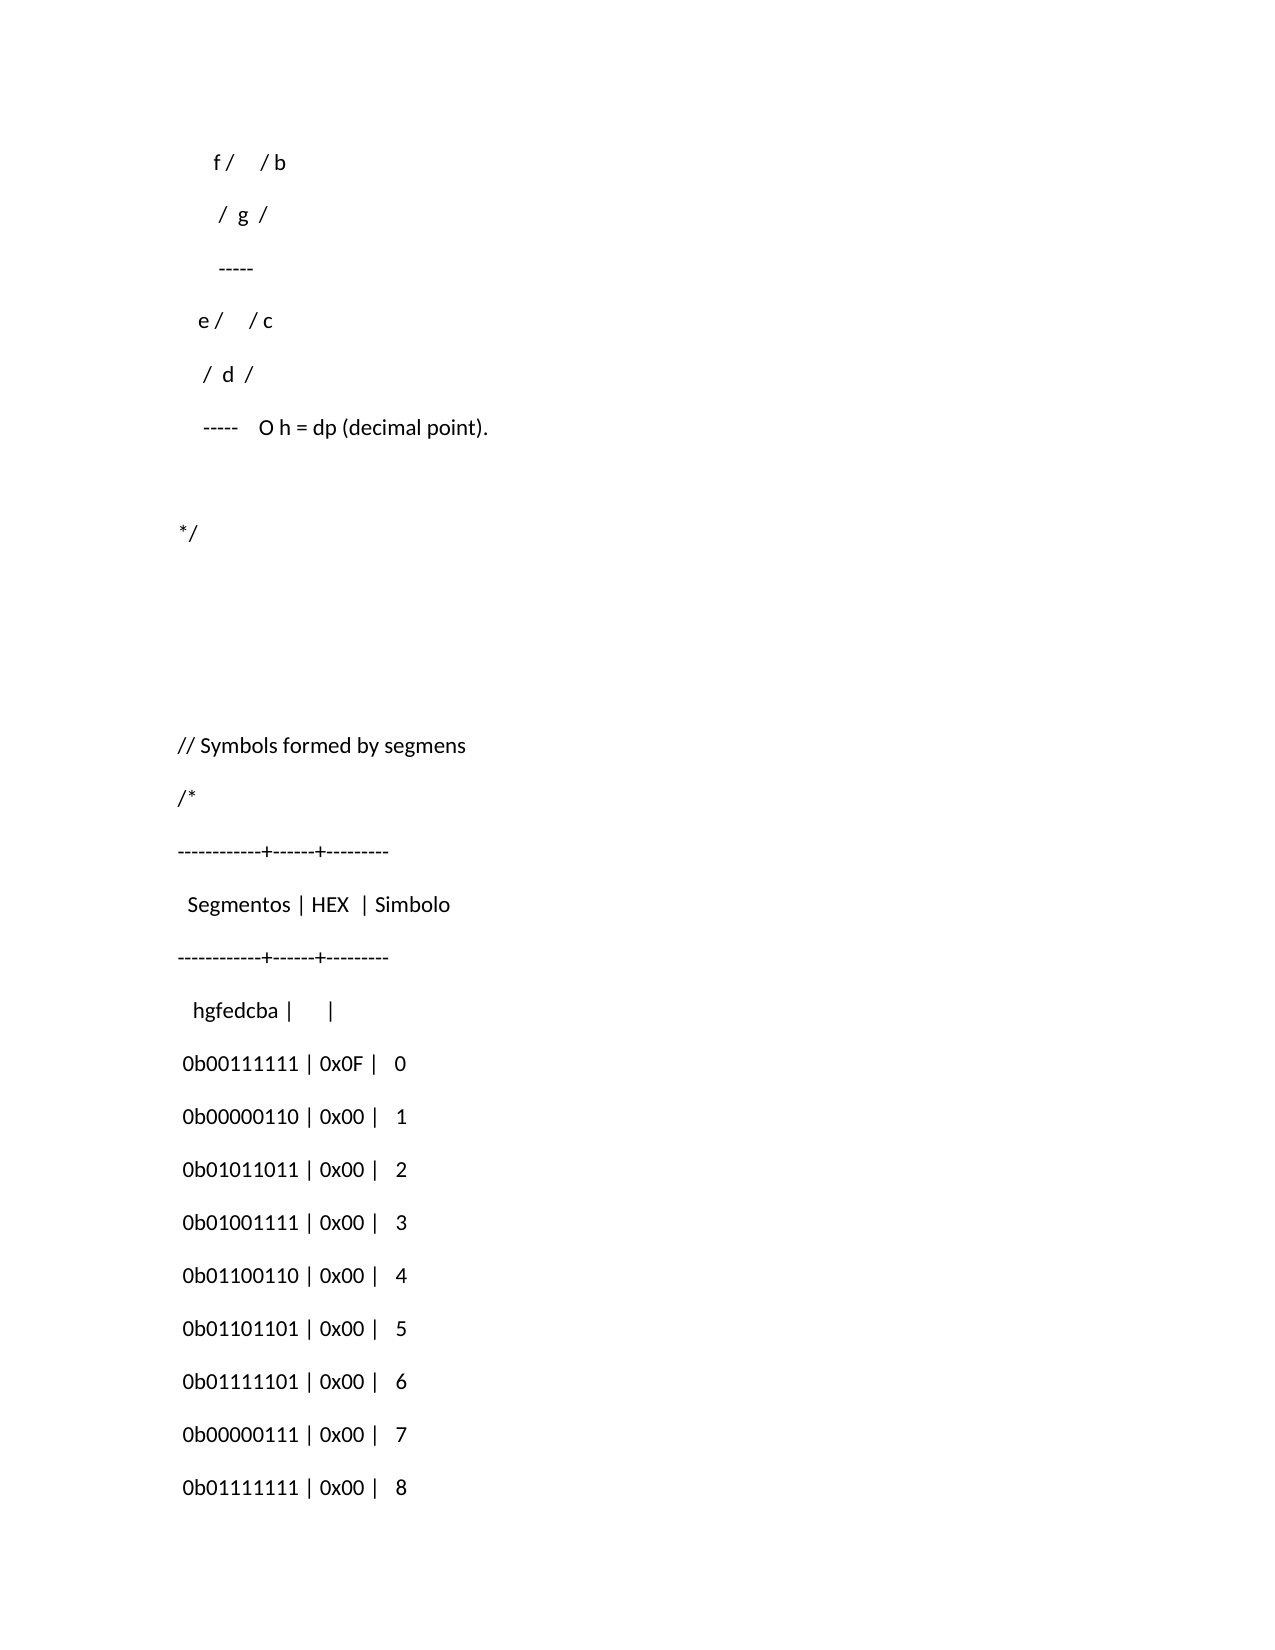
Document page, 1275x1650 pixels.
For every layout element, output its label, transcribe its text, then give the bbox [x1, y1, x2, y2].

text 0b01111101 | 0x00 | 6 [177, 1367, 1098, 1395]
text 0b01100110 | 0x00 | 4 [177, 1261, 1098, 1289]
text /* [177, 784, 1098, 812]
text 0b00111111 | 0x0F | 0 [177, 1049, 1098, 1077]
text 0b01111111 | 0x00 | 8 [177, 1473, 1098, 1501]
text 0b01011011 | 0x00 | 2 [177, 1155, 1098, 1183]
text 0b01001111 | 0x00 | 3 [177, 1208, 1098, 1236]
text // Symbols formed by segmens [177, 731, 1098, 759]
text f / / b [177, 148, 1098, 176]
text ----- [177, 254, 1098, 282]
text e / / c [177, 307, 1098, 335]
text 0b00000110 | 0x00 | 1 [177, 1102, 1098, 1130]
text ----- O h = dp (decimal point). [177, 413, 1098, 441]
text ------------+------+--------- [177, 943, 1098, 971]
text 0b00000111 | 0x00 | 7 [177, 1420, 1098, 1448]
text */ [177, 519, 1098, 547]
text / g / [177, 201, 1098, 229]
text / d / [177, 360, 1098, 388]
text 0b01101101 | 0x00 | 5 [177, 1314, 1098, 1342]
text Segmentos | HEX | Simbolo [177, 890, 1098, 918]
text ------------+------+--------- [177, 837, 1098, 865]
text hgfedcba | | [177, 996, 1098, 1024]
